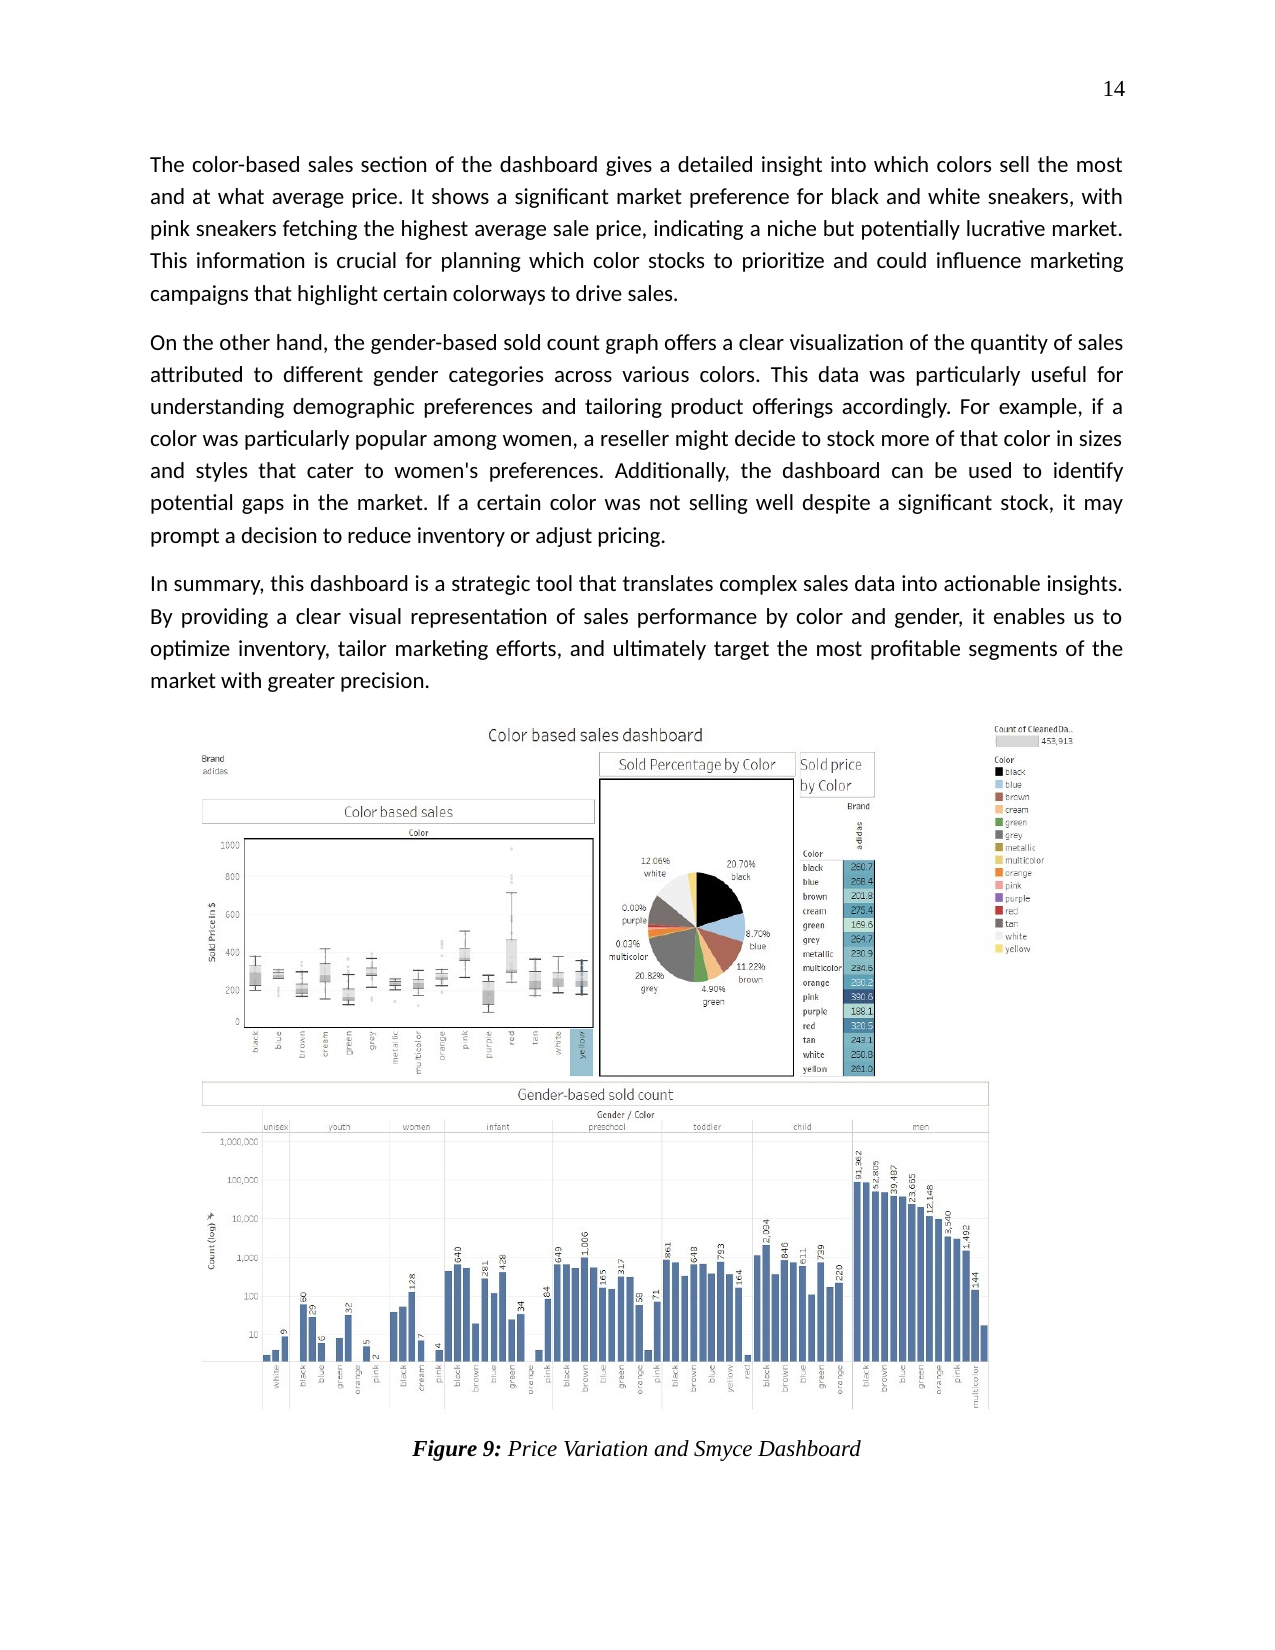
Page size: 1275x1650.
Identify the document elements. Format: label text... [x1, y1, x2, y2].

picture [194, 715, 1081, 1417]
text On the other hand, the gender-based sold count graph offers a clear visualization of the quantity of sales attributed to different gender categories across various colors. This data was particularly useful for understanding demographic preferences and tailoring product offerings accordingly. For example, if a color was particularly popular among women, a reseller might decide to stock more of that color in sizes and styles that cater to women's preferences. Additionally, the dashboard can be used to identify potential gaps in the market. If a certain color was not selling well despite a significant stock, it may prompt a decision to reduce inventory or adjust pricing. [150, 328, 1125, 549]
text In summary, this dashboard is a strategic tool that translates complex sales data into actionable insights. By providing a clear visual representation of sales performance by color and gender, it enables us to optimize inventory, tailor marketing efforts, and ultimately target the most profitable segments of the market with greater precision. [150, 569, 1125, 694]
text Figure 9: Price Variation and Smyce Dashboard [150, 1435, 1125, 1462]
text The color-based sales section of the dashboard gives a detailed insight into which colors sell the most and at what average price. It shows a significant market preference for black and white sneakers, with pink sneakers fetching the highest average sale price, indicating a niche but potentially lucrative market. This information is crucial for planning which color stocks to prioritize and could influence marketing campaigns that highlight certain colorways to drive sales. [150, 150, 1125, 307]
